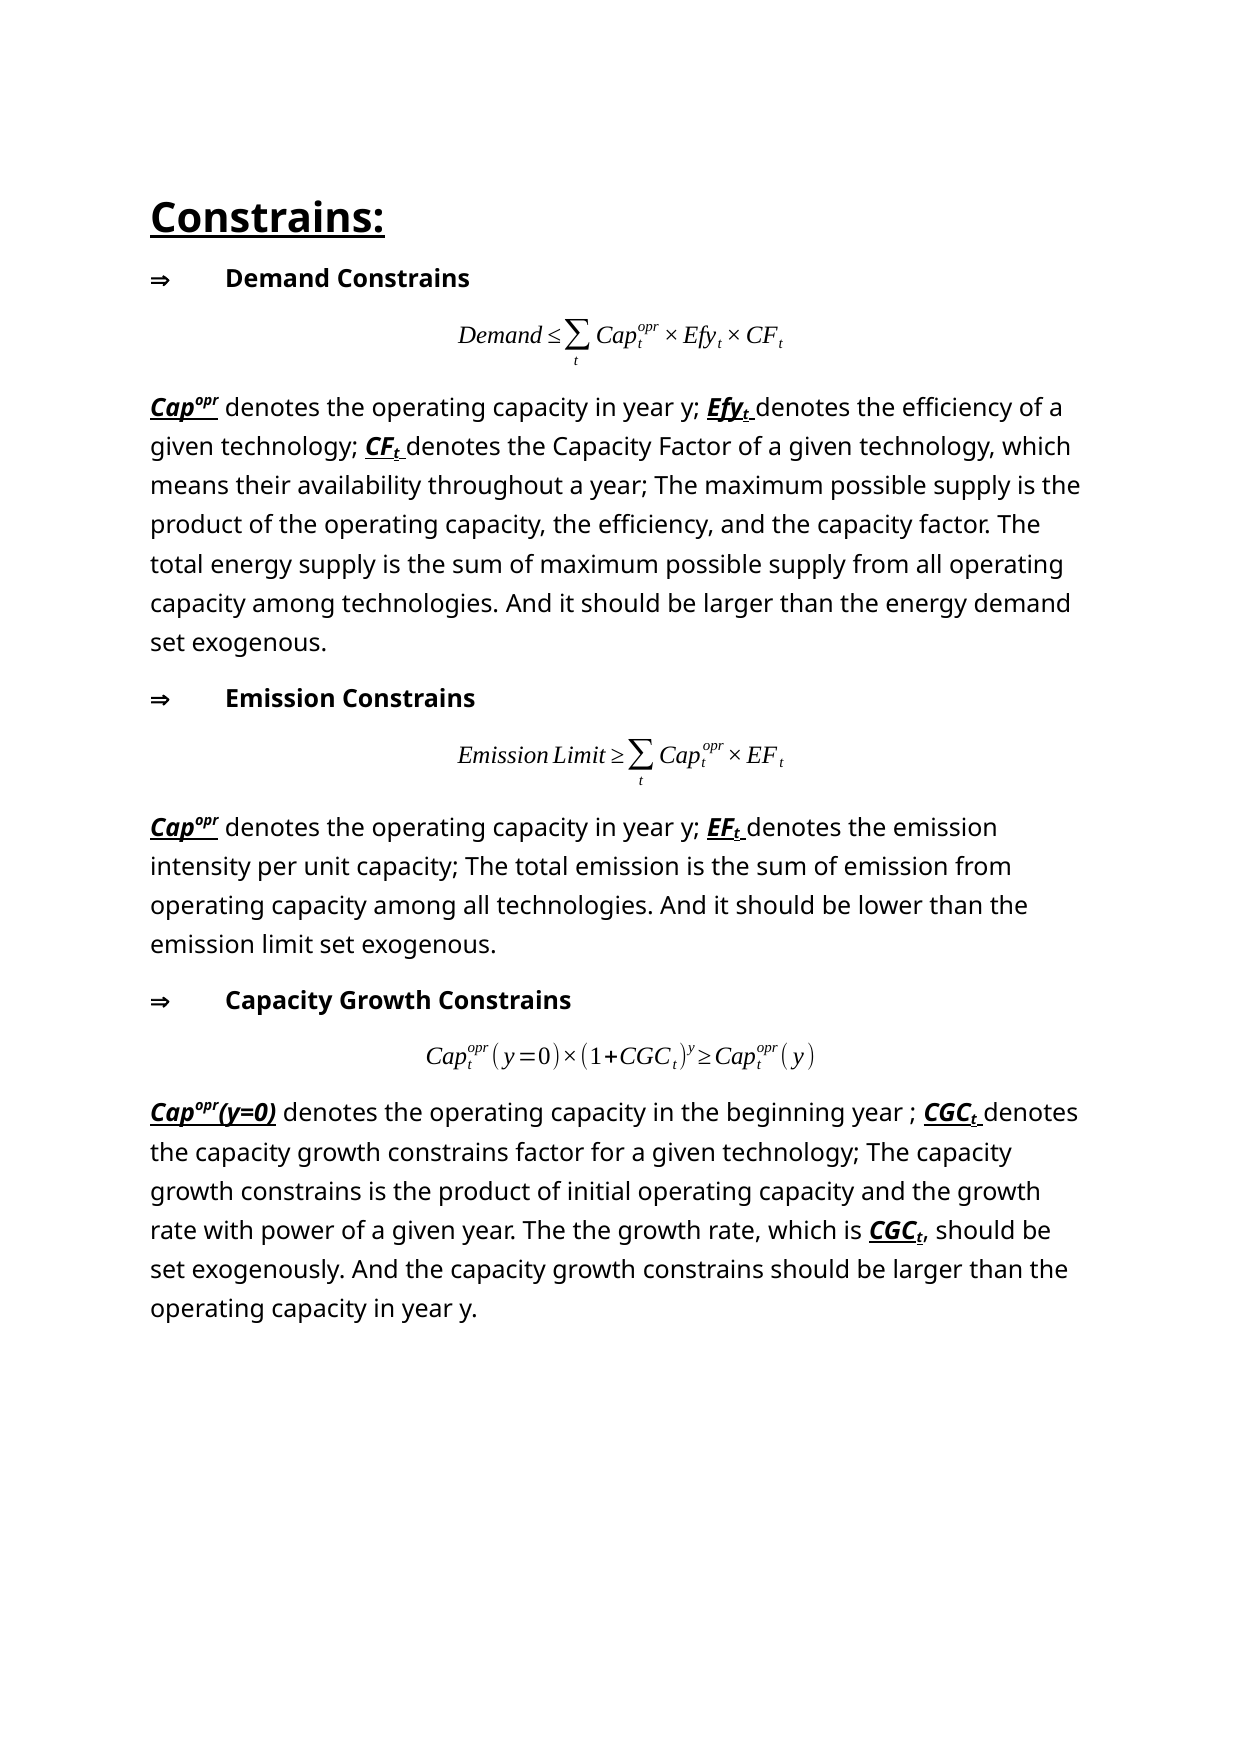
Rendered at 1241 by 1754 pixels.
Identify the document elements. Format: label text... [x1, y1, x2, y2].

list Demand Constrains [150, 261, 1090, 295]
text Capopr denotes the operating capacity in year y; EFt denotes the emission intensity per unit capacity; The total emission is the sum of emission from operating capacity among all technologies. And it should be lower than the emission limit set exogenous. [150, 809, 1090, 961]
text Capopr(y=0) denotes the operating capacity in the beginning year ; CGCt denotes the capacity growth constrains factor for a given technology; The capacity growth constrains is the product of initial operating capacity and the growth rate with power of a given year. The the growth rate, which is CGCt, should be set exogenously. And the capacity growth constrains should be larger than the operating capacity in year y. [150, 1095, 1090, 1325]
subtitle Constrains: [150, 187, 1090, 244]
list Capacity Growth Constrains [150, 982, 1090, 1017]
list Emission Constrains [150, 681, 1090, 714]
text Capopr denotes the operating capacity in year y; Efyt denotes the efficiency of a given technology; CFt denotes the Capacity Factor of a given technology, which means their availability throughout a year; The maximum possible supply is the product of the operating capacity, the efficiency, and the capacity factor. The total energy supply is the sum of maximum possible supply from all operating capacity among technologies. And it should be larger than the energy demand set exogenous. [150, 390, 1090, 659]
